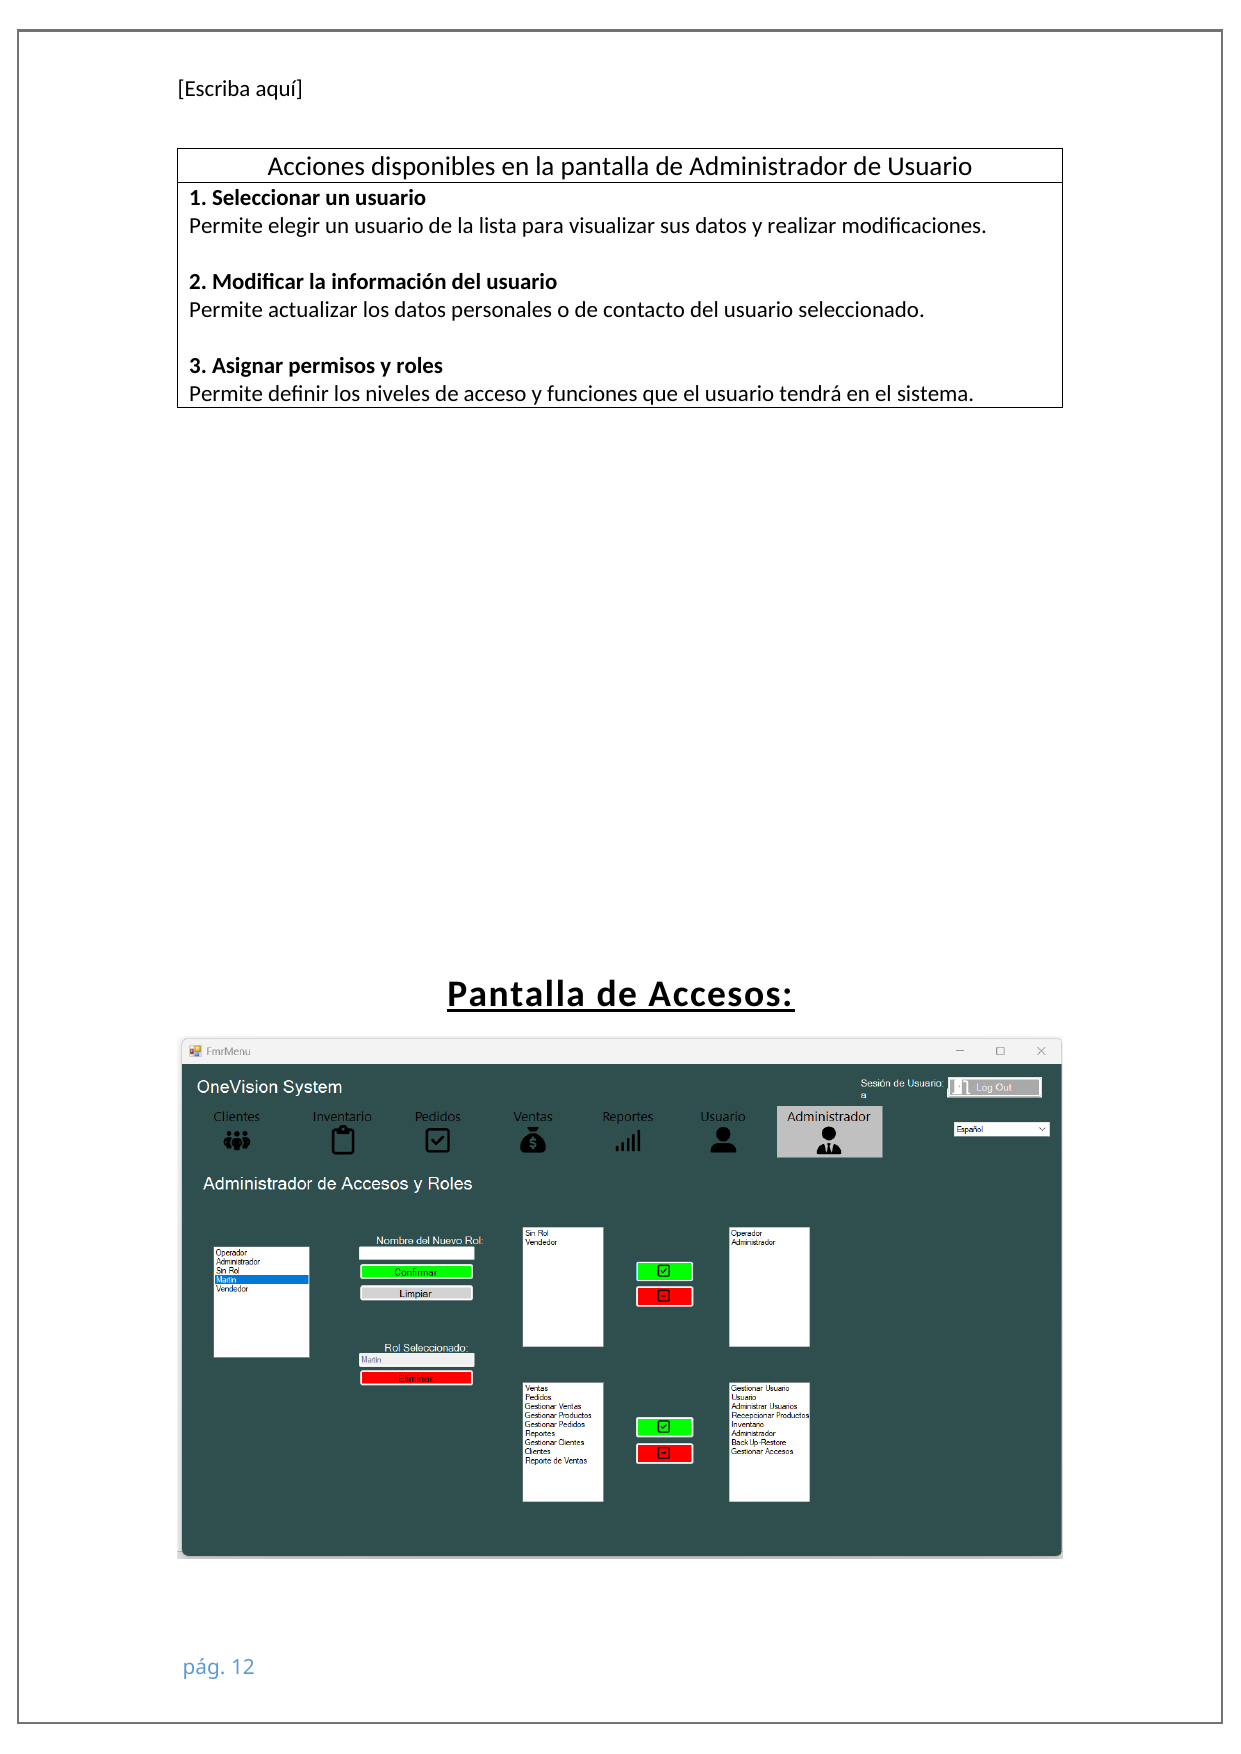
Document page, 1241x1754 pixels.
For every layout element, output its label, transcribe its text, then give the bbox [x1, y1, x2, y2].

subtitle Pantalla de Accesos: [177, 970, 1063, 1016]
picture [177, 1036, 1063, 1559]
table_cell 1. Seleccionar un usuario Permite elegir un usuario de la lista para visualizar sus datos y realizar modificaciones. 2. Modificar la información del usuario Permite actualizar los datos personales o de contacto del usuario seleccionado. 3. Asignar permisos y roles Permite definir los niveles de acceso y funciones que el usuario tendrá en el sistema. [178, 183, 1062, 407]
table_header Acciones disponibles en la pantalla de Administrador de Usuario [178, 149, 1062, 182]
